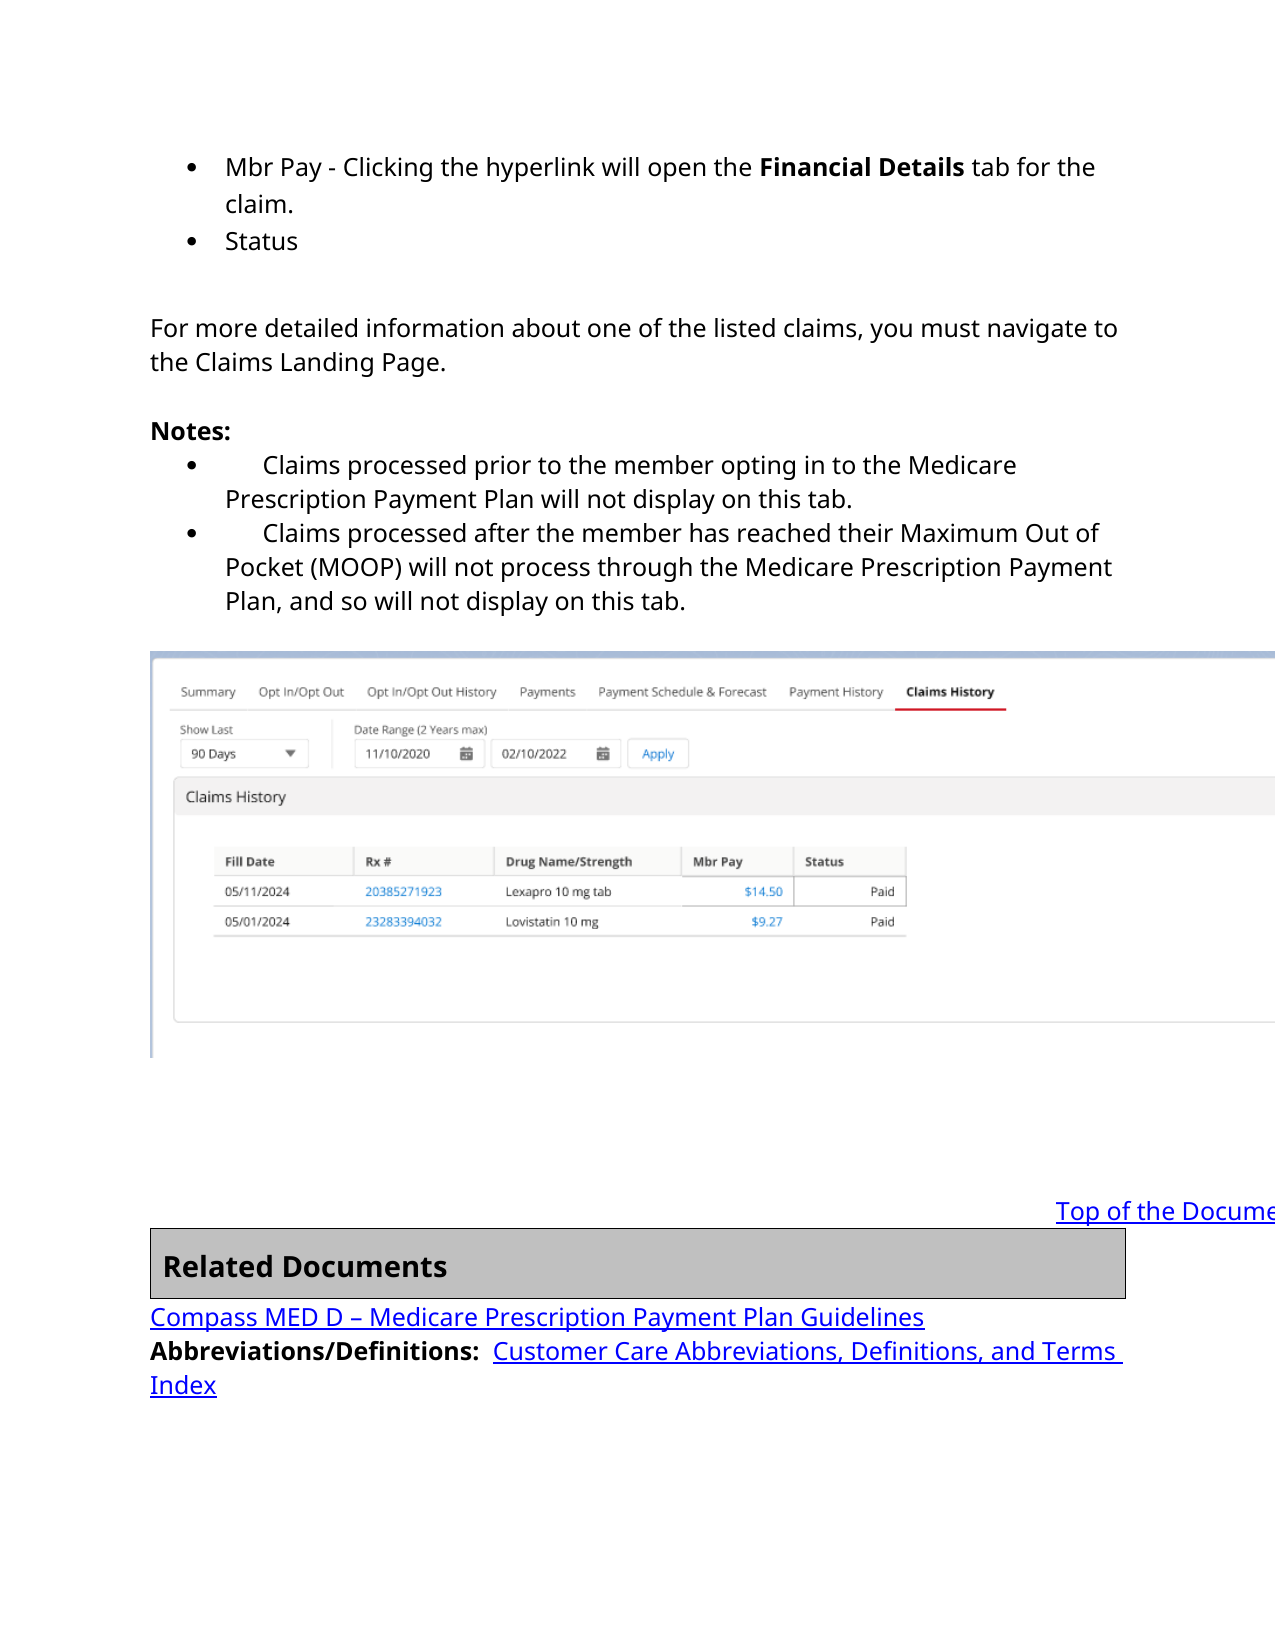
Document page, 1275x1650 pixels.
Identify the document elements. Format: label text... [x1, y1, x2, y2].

list Mbr Pay - Clicking the hyperlink will open the Financial Details tab for the claim. [187, 150, 1125, 221]
text Top of the Document [150, 1193, 1125, 1228]
list Claims processed prior to the member opting in to the Medicare Prescription Payment Plan will not display on this tab. [187, 447, 1125, 515]
picture [150, 651, 1275, 1058]
text For more detailed information about one of the listed claims, you must navigate to the Claims Landing Page. [150, 311, 1125, 379]
text Notes: [150, 413, 1125, 447]
table_header Related Documents [151, 1229, 1125, 1298]
list Status [187, 223, 1125, 258]
text Abbreviations/Definitions: Customer Care Abbreviations, Definitions, and Terms Index [150, 1333, 1125, 1402]
list Claims processed after the member has reached their Maximum Out of Pocket (MOOP) will not process through the Medicare Prescription Payment Plan, and so will not display on this tab. [187, 515, 1125, 618]
text Compass MED D – Medicare Prescription Payment Plan Guidelines [150, 1299, 1125, 1333]
